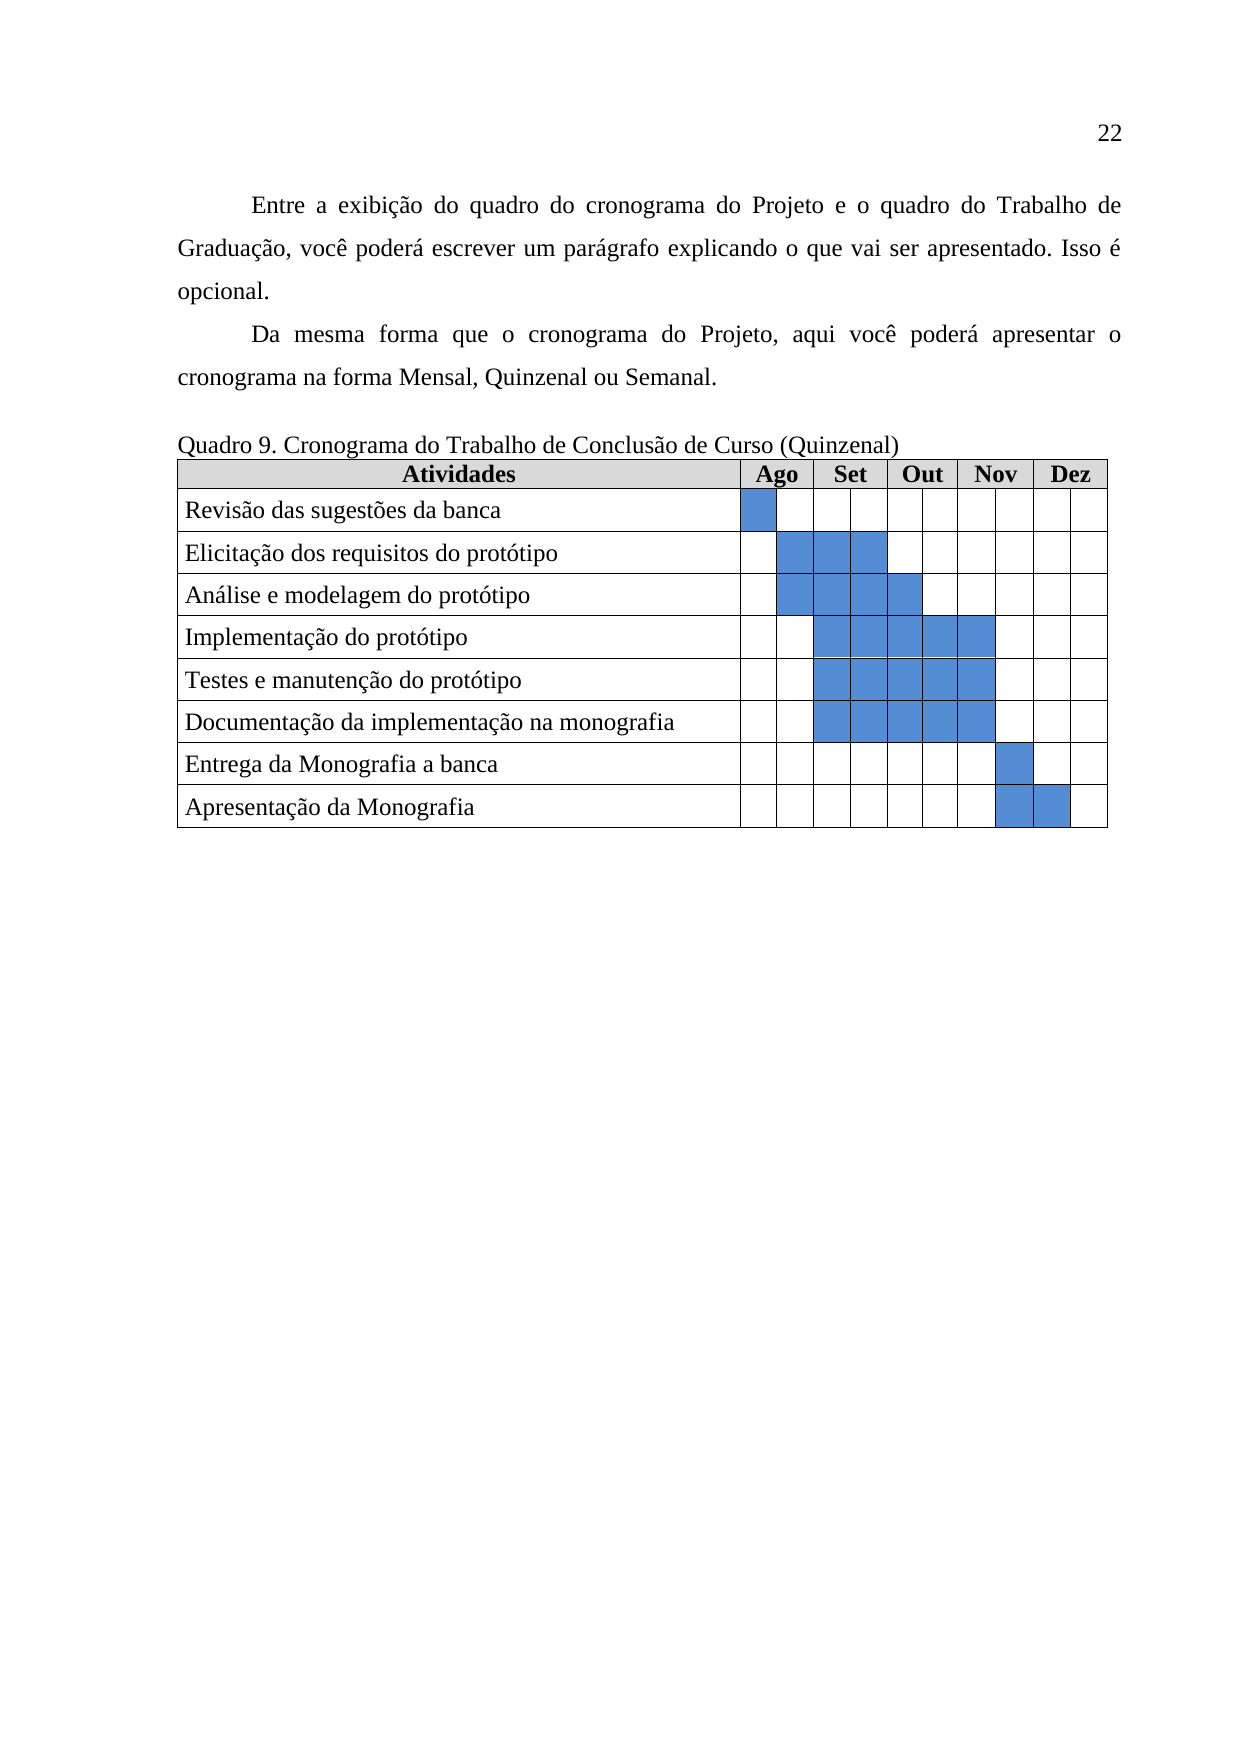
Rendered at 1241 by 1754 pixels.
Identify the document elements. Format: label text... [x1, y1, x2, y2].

table_cell [814, 574, 850, 615]
table_cell [1071, 489, 1107, 531]
table_cell [888, 574, 922, 615]
table_cell [996, 659, 1033, 700]
table_cell [741, 574, 776, 615]
table_cell [923, 532, 957, 573]
table_cell [958, 574, 995, 615]
table_cell [1034, 743, 1070, 784]
table_cell [851, 701, 887, 742]
table_cell [888, 701, 922, 742]
table_cell [958, 616, 995, 657]
table_cell [741, 532, 776, 573]
table_cell Elicitação dos requisitos do protótipo [178, 532, 740, 573]
table_cell [958, 489, 995, 531]
table_cell [851, 785, 887, 827]
table_cell [923, 701, 957, 742]
table_cell [814, 785, 850, 827]
table_cell Documentação da implementação na monografia [178, 701, 740, 742]
table_cell [814, 743, 850, 784]
table_cell [923, 489, 957, 531]
table_cell [1071, 616, 1107, 657]
table_cell [996, 701, 1033, 742]
table_header Atividades [178, 460, 740, 488]
table_cell [814, 532, 850, 573]
table_cell [851, 659, 887, 700]
text Da mesma forma que o cronograma do Projeto, aqui você poderá apresentar o cronograma na forma Mensal, Quinzenal ou Semanal. [177, 319, 1122, 391]
table_cell [741, 743, 776, 784]
table_cell [958, 659, 995, 700]
table_header Dez [1034, 460, 1107, 488]
table_cell [996, 785, 1033, 827]
table_cell [1071, 701, 1107, 742]
table_cell [741, 616, 776, 657]
table_header Out [888, 460, 957, 488]
table_cell [888, 659, 922, 700]
text Entre a exibição do quadro do cronograma do Projeto e o quadro do Trabalho de Graduação, você poderá escrever um parágrafo explicando o que vai ser apresentado. Isso é opcional. [177, 190, 1122, 305]
table_header Set [814, 460, 887, 488]
table_cell [996, 489, 1033, 531]
table_cell [958, 532, 995, 573]
table_cell [777, 659, 813, 700]
table_cell Entrega da Monografia a banca [178, 743, 740, 784]
table_cell [923, 616, 957, 657]
table_cell [814, 616, 850, 657]
table_cell [888, 489, 922, 531]
table_cell [996, 616, 1033, 657]
table_cell [958, 743, 995, 784]
table_cell [996, 532, 1033, 573]
table_cell Revisão das sugestões da banca [178, 489, 740, 531]
table_cell [996, 574, 1033, 615]
table_cell [741, 701, 776, 742]
table_cell [923, 659, 957, 700]
table_cell [923, 785, 957, 827]
table_cell [1034, 785, 1070, 827]
table_cell [851, 616, 887, 657]
table_cell [777, 743, 813, 784]
table_cell [1034, 489, 1070, 531]
table_cell [851, 489, 887, 531]
table_cell [1034, 574, 1070, 615]
table_cell [814, 489, 850, 531]
table_cell [923, 574, 957, 615]
table_cell [777, 532, 813, 573]
table_cell [741, 659, 776, 700]
table_cell [814, 701, 850, 742]
table_header Ago [741, 460, 813, 488]
table_header Nov [958, 460, 1033, 488]
table_cell [741, 785, 776, 827]
table_cell [1034, 659, 1070, 700]
table_cell [777, 616, 813, 657]
text Quadro 9. Cronograma do Trabalho de Conclusão de Curso (Quinzenal) [177, 430, 1122, 458]
table_cell Análise e modelagem do protótipo [178, 574, 740, 615]
table_cell [996, 743, 1033, 784]
table_cell [1034, 532, 1070, 573]
table_cell [851, 532, 887, 573]
table_cell [1034, 616, 1070, 657]
table_cell [958, 701, 995, 742]
table_cell [1071, 785, 1107, 827]
table_cell [814, 659, 850, 700]
table_cell [888, 785, 922, 827]
table_cell [777, 489, 813, 531]
table_cell [1071, 574, 1107, 615]
table_cell [1071, 532, 1107, 573]
table_cell [851, 743, 887, 784]
table_cell [1034, 701, 1070, 742]
table_cell [1071, 659, 1107, 700]
table_cell [777, 574, 813, 615]
table_cell Testes e manutenção do protótipo [178, 659, 740, 700]
table_cell [888, 532, 922, 573]
table_cell Implementação do protótipo [178, 616, 740, 657]
table_cell [777, 701, 813, 742]
table_cell [888, 743, 922, 784]
table_cell [923, 743, 957, 784]
table_cell Apresentação da Monografia [178, 785, 740, 827]
table_cell [851, 574, 887, 615]
table_cell [958, 785, 995, 827]
table_cell [777, 785, 813, 827]
table_cell [741, 489, 776, 531]
table_cell [1071, 743, 1107, 784]
table_cell [888, 616, 922, 657]
